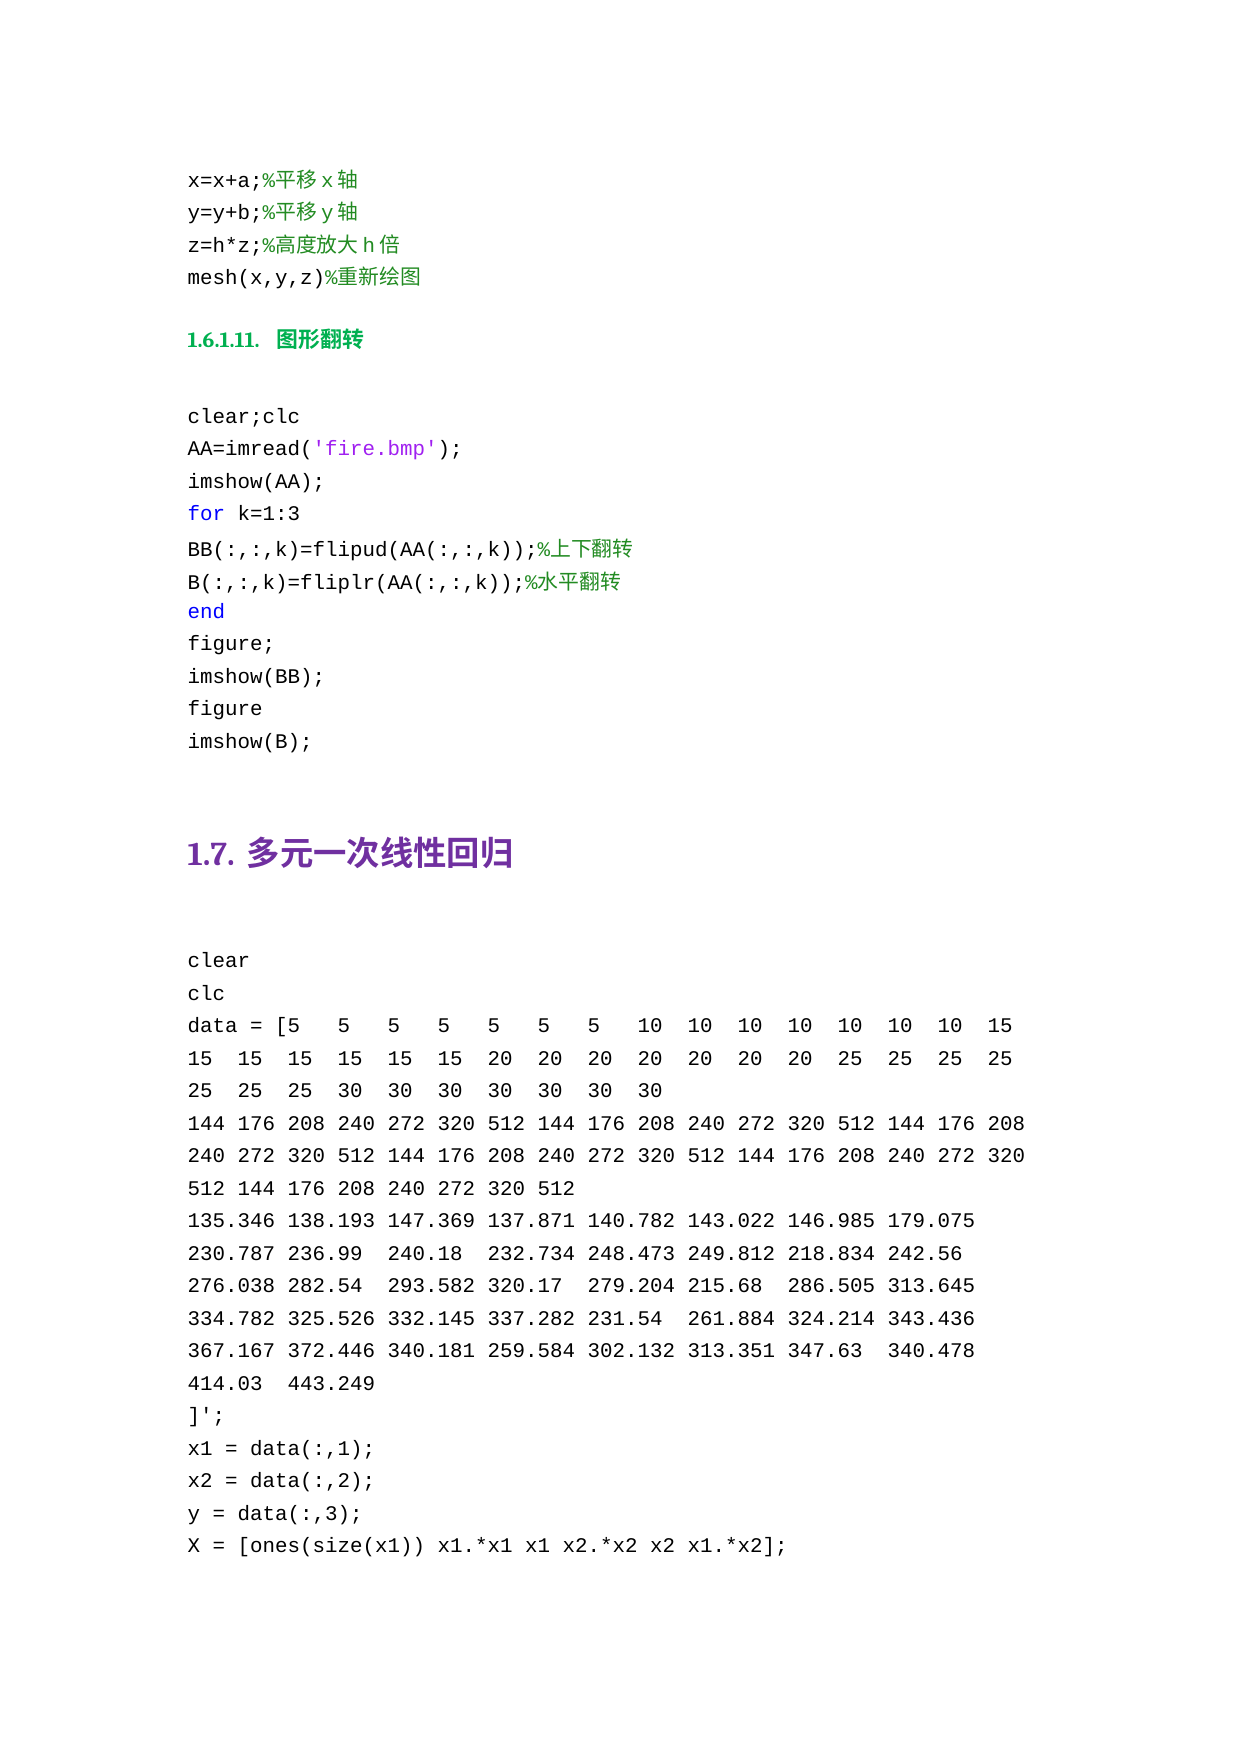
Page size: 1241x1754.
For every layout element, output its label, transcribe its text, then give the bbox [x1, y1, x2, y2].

text for k=1:3 [187, 499, 1053, 532]
text 135.346 138.193 147.369 137.871 140.782 143.022 146.985 179.075 230.787 236.99 240.18 232.734 248.473 249.812 218.834 242.56 276.038 282.54 293.582 320.17 279.204 215.68 286.505 313.645 334.782 325.526 332.145 337.282 231.54 261.884 324.214 343.436 367.167 372.446 340.181 259.584 302.132 313.351 347.63 340.478 414.03 443.249 [187, 1206, 1053, 1401]
text figure [187, 694, 1053, 727]
text imshow(BB); [187, 662, 1053, 694]
text end [187, 597, 1053, 629]
text z=h*z;%高度放大h倍 [187, 227, 1053, 259]
text clear;clc [187, 402, 1053, 434]
subtitle 多元一次线性回归 [187, 819, 1053, 884]
text imshow(B); [187, 727, 1053, 759]
text mesh(x,y,z)%重新绘图 [187, 259, 1053, 292]
text x=x+a;%平移x轴 [187, 162, 1053, 194]
text data = [5 5 5 5 5 5 5 10 10 10 10 10 10 10 15 15 15 15 15 15 15 20 20 20 20 20 20 20 25 25 25 25 25 25 25 30 30 30 30 30 30 30 [187, 1011, 1053, 1108]
text y = data(:,3); [187, 1498, 1053, 1531]
text clear [187, 946, 1053, 978]
text B(:,:,k)=fliplr(AA(:,:,k));%水平翻转 [187, 564, 1053, 597]
text 144 176 208 240 272 320 512 144 176 208 240 272 320 512 144 176 208 240 272 320 512 144 176 208 240 272 320 512 144 176 208 240 272 320 512 144 176 208 240 272 320 512 [187, 1108, 1053, 1206]
text x1 = data(:,1); [187, 1433, 1053, 1466]
text AA=imread('fire.bmp'); [187, 434, 1053, 467]
text x2 = data(:,2); [187, 1466, 1053, 1498]
text imshow(AA); [187, 467, 1053, 499]
text ]'; [187, 1401, 1053, 1433]
text X = [ones(size(x1)) x1.*x1 x1 x2.*x2 x2 x1.*x2]; [187, 1531, 1053, 1563]
text y=y+b;%平移y轴 [187, 194, 1053, 227]
text clc [187, 978, 1053, 1011]
text figure; [187, 629, 1053, 662]
text BB(:,:,k)=flipud(AA(:,:,k));%上下翻转 [187, 532, 1053, 564]
subtitle 图形翻转 [187, 321, 1053, 354]
